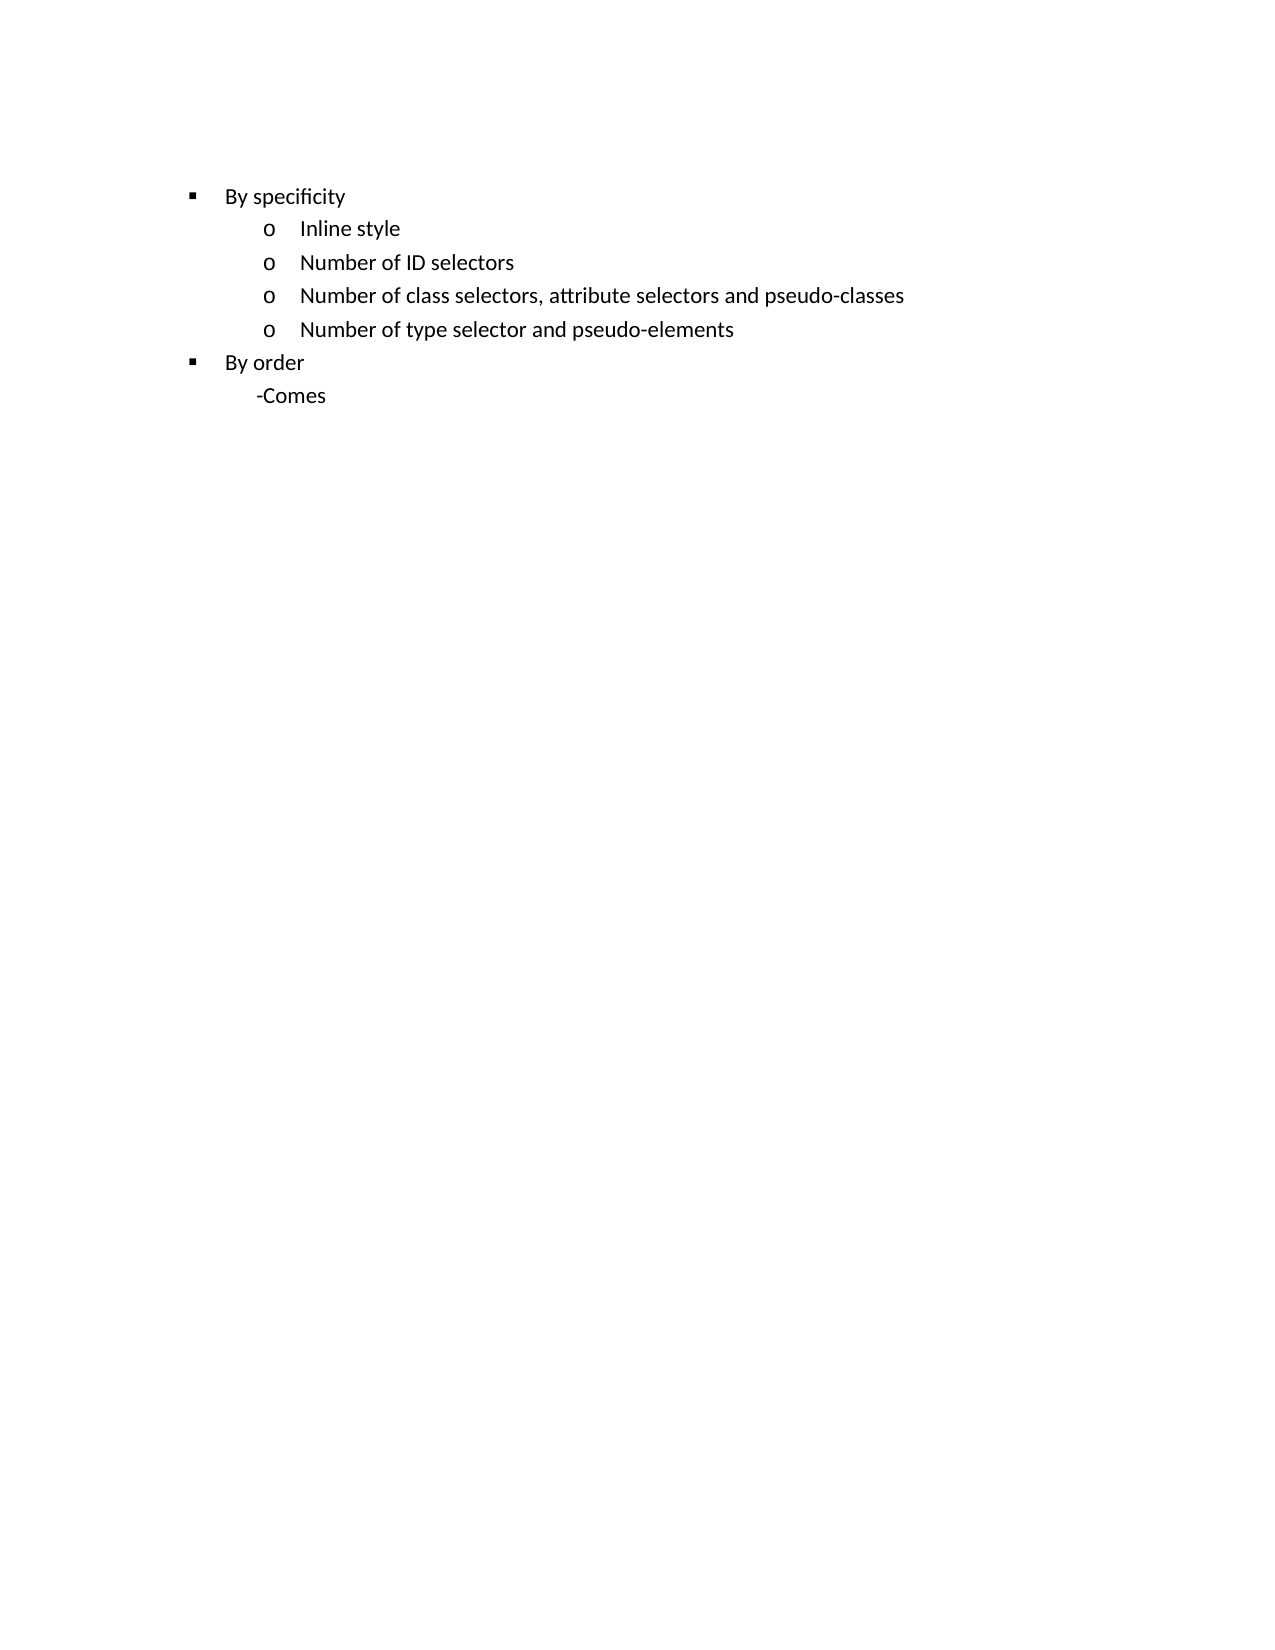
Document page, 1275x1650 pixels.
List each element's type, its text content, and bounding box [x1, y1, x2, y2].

list Number of type selector and pseudo-elements [262, 315, 1125, 344]
list By order [187, 348, 1125, 377]
list Number of class selectors, attribute selectors and pseudo-classes [262, 281, 1125, 311]
list Inline style [262, 214, 1125, 243]
list Number of ID selectors [262, 248, 1125, 277]
list By specificity [187, 182, 1125, 210]
text -Comes [225, 381, 1125, 409]
